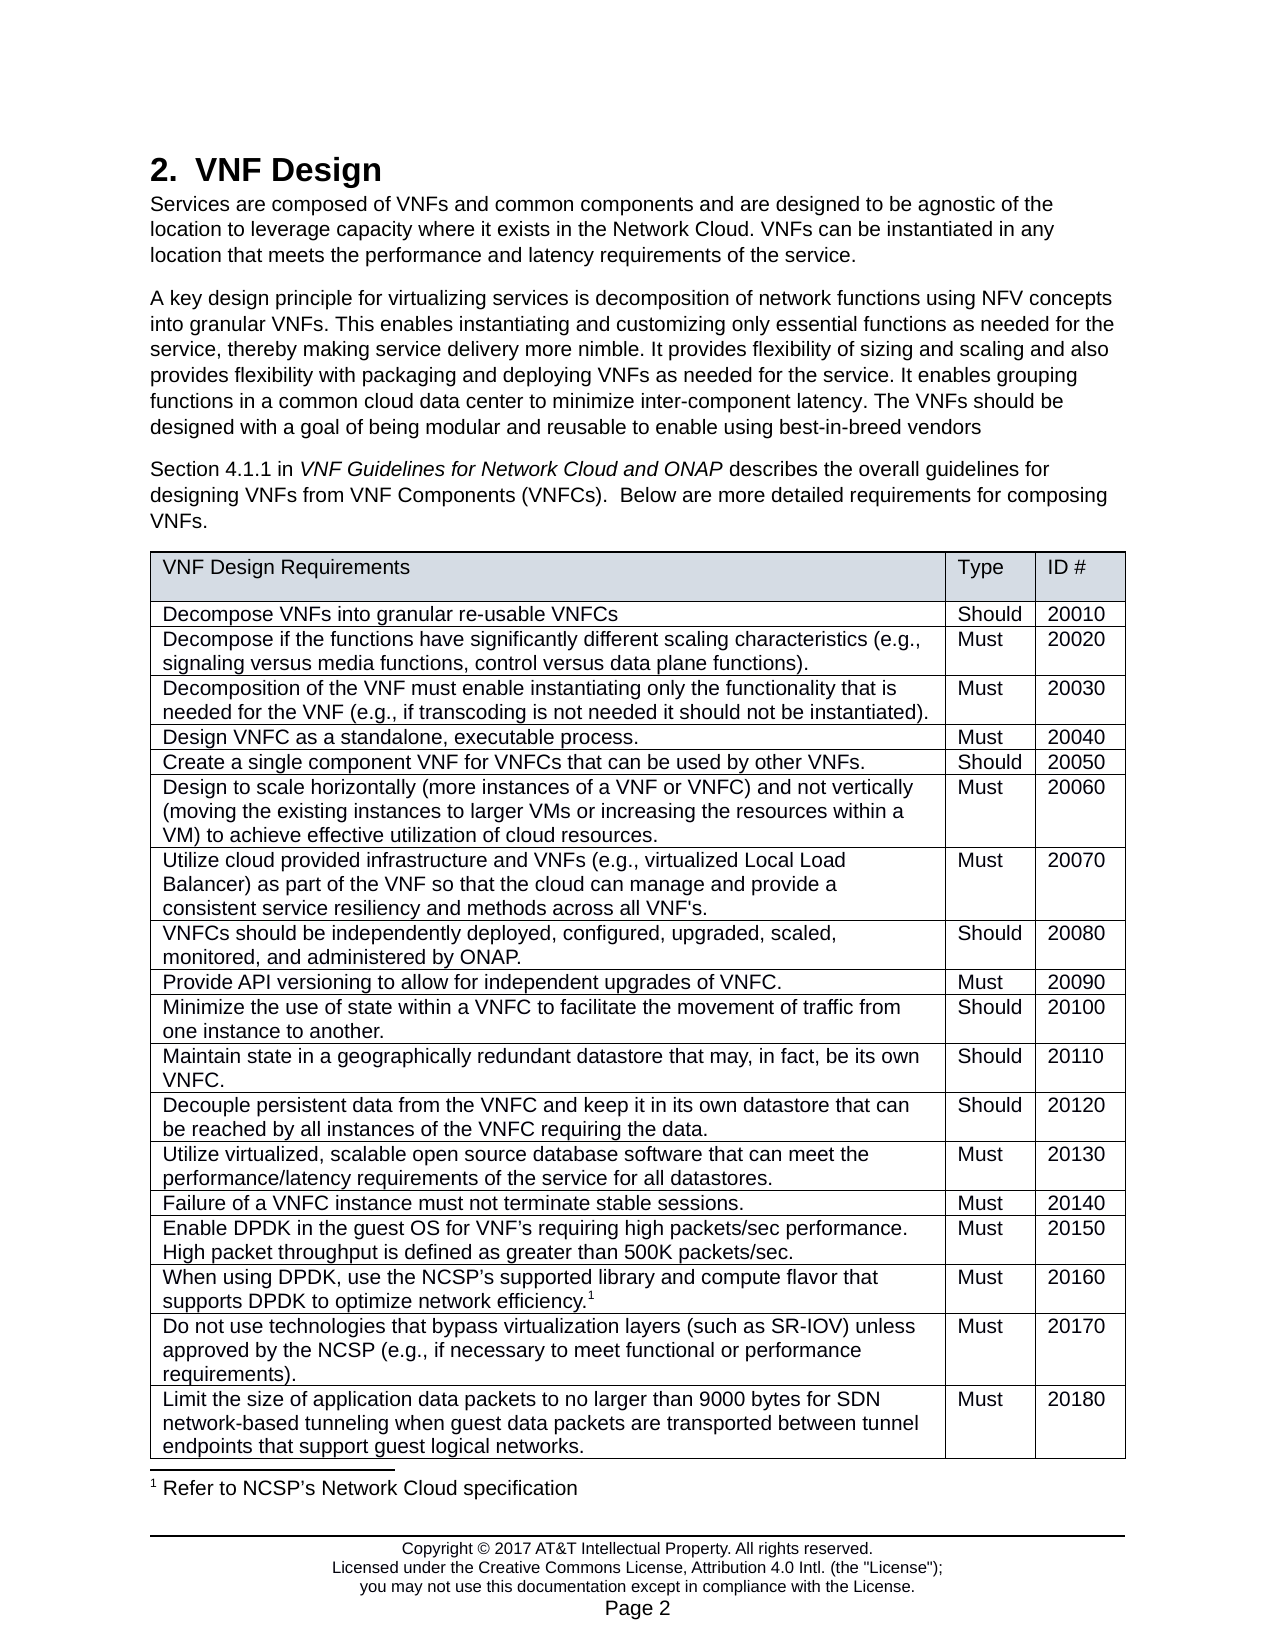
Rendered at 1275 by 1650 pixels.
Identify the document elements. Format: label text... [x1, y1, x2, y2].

text Section 4.1.1 in VNF Guidelines for Network Cloud and ONAP describes the overall guidelines for designing VNFs from VNF Components (VNFCs). Below are more detailed requirements for composing VNFs. [150, 457, 1125, 533]
table_header ID # [1036, 553, 1125, 601]
table_cell 20130 [1036, 1142, 1125, 1189]
table_cell Design to scale horizontally (more instances of a VNF or VNFC) and not vertically (moving the existing instances to larger VMs or increasing the resources within a VM) to achieve effective utilization of cloud resources. [151, 775, 945, 847]
table_cell 20020 [1036, 627, 1125, 675]
table_cell 20110 [1036, 1044, 1125, 1092]
table_cell Must [946, 725, 1035, 749]
table_cell VNFCs should be independently deployed, configured, upgraded, scaled, monitored, and administered by ONAP. [151, 921, 945, 969]
table_cell When using DPDK, use the NCSP’s supported library and compute flavor that supports DPDK to optimize network efficiency. [151, 1265, 945, 1312]
table_cell Utilize cloud provided infrastructure and VNFs (e.g., virtualized Local Load Balancer) as part of the VNF so that the cloud can manage and provide a consistent service resiliency and methods across all VNF's. [151, 848, 945, 920]
table_cell Provide API versioning to allow for independent upgrades of VNFC. [151, 970, 945, 994]
table_cell Must [946, 1216, 1035, 1263]
table_cell 20180 [1036, 1386, 1125, 1458]
table_cell 20100 [1036, 995, 1125, 1043]
table_cell Design VNFC as a standalone, executable process. [151, 725, 945, 749]
table_cell Must [946, 1191, 1035, 1214]
table_cell 20040 [1036, 725, 1125, 749]
table_cell Must [946, 970, 1035, 994]
table_cell Minimize the use of state within a VNFC to facilitate the movement of traffic from one instance to another. [151, 995, 945, 1043]
table_cell Must [946, 1142, 1035, 1189]
table_cell Decomposition of the VNF must enable instantiating only the functionality that is needed for the VNF (e.g., if transcoding is not needed it should not be instantiated). [151, 676, 945, 724]
table_cell Should [946, 602, 1035, 626]
table_cell 20120 [1036, 1093, 1125, 1141]
table_cell 20010 [1036, 602, 1125, 626]
table_cell 20140 [1036, 1191, 1125, 1214]
table_cell Failure of a VNFC instance must not terminate stable sessions. [151, 1191, 945, 1214]
table_cell Must [946, 1386, 1035, 1458]
table_cell Must [946, 627, 1035, 675]
table_cell Should [946, 995, 1035, 1043]
table_cell 20150 [1036, 1216, 1125, 1263]
table_cell Create a single component VNF for VNFCs that can be used by other VNFs. [151, 750, 945, 774]
table_cell Decompose VNFs into granular re-usable VNFCs [151, 602, 945, 626]
table_cell Limit the size of application data packets to no larger than 9000 bytes for SDN network-based tunneling when guest data packets are transported between tunnel endpoints that support guest logical networks. [151, 1386, 945, 1458]
table_cell Maintain state in a geographically redundant datastore that may, in fact, be its own VNFC. [151, 1044, 945, 1092]
subtitle VNF Design [150, 150, 1125, 188]
table_cell Decompose if the functions have significantly different scaling characteristics (e.g., signaling versus media functions, control versus data plane functions). [151, 627, 945, 675]
table_cell 20160 [1036, 1265, 1125, 1312]
table_cell Do not use technologies that bypass virtualization layers (such as SR-IOV) unless approved by the NCSP (e.g., if necessary to meet functional or performance requirements). [151, 1314, 945, 1385]
table_header VNF Design Requirements [151, 553, 945, 601]
text Services are composed of VNFs and common components and are designed to be agnostic of the location to leverage capacity where it exists in the Network Cloud. VNFs can be instantiated in any location that meets the performance and latency requirements of the service. [150, 191, 1125, 267]
table_cell 20080 [1036, 921, 1125, 969]
table_header Type [946, 553, 1035, 601]
table_cell 20060 [1036, 775, 1125, 847]
table_cell Should [946, 1093, 1035, 1141]
table_cell 20090 [1036, 970, 1125, 994]
table_cell Must [946, 1314, 1035, 1385]
table_cell Utilize virtualized, scalable open source database software that can meet the performance/latency requirements of the service for all datastores. [151, 1142, 945, 1189]
table_cell 20070 [1036, 848, 1125, 920]
table_cell Should [946, 1044, 1035, 1092]
text A key design principle for virtualizing services is decomposition of network functions using NFV concepts into granular VNFs. This enables instantiating and customizing only essential functions as needed for the service, thereby making service delivery more nimble. It provides flexibility of sizing and scaling and also provides flexibility with packaging and deploying VNFs as needed for the service. It enables grouping functions in a common cloud data center to minimize inter-component latency. The VNFs should be designed with a goal of being modular and reusable to enable using best-in-breed vendors [150, 286, 1125, 439]
table_cell Must [946, 676, 1035, 724]
table_cell Must [946, 848, 1035, 920]
table_cell Decouple persistent data from the VNFC and keep it in its own datastore that can be reached by all instances of the VNFC requiring the data. [151, 1093, 945, 1141]
table_cell Should [946, 921, 1035, 969]
table_cell 20050 [1036, 750, 1125, 774]
table_cell 20170 [1036, 1314, 1125, 1385]
table_cell Enable DPDK in the guest OS for VNF’s requiring high packets/sec performance. High packet throughput is defined as greater than 500K packets/sec. [151, 1216, 945, 1263]
table_cell Must [946, 775, 1035, 847]
table_cell 20030 [1036, 676, 1125, 724]
table_cell Must [946, 1265, 1035, 1312]
table_cell Should [946, 750, 1035, 774]
